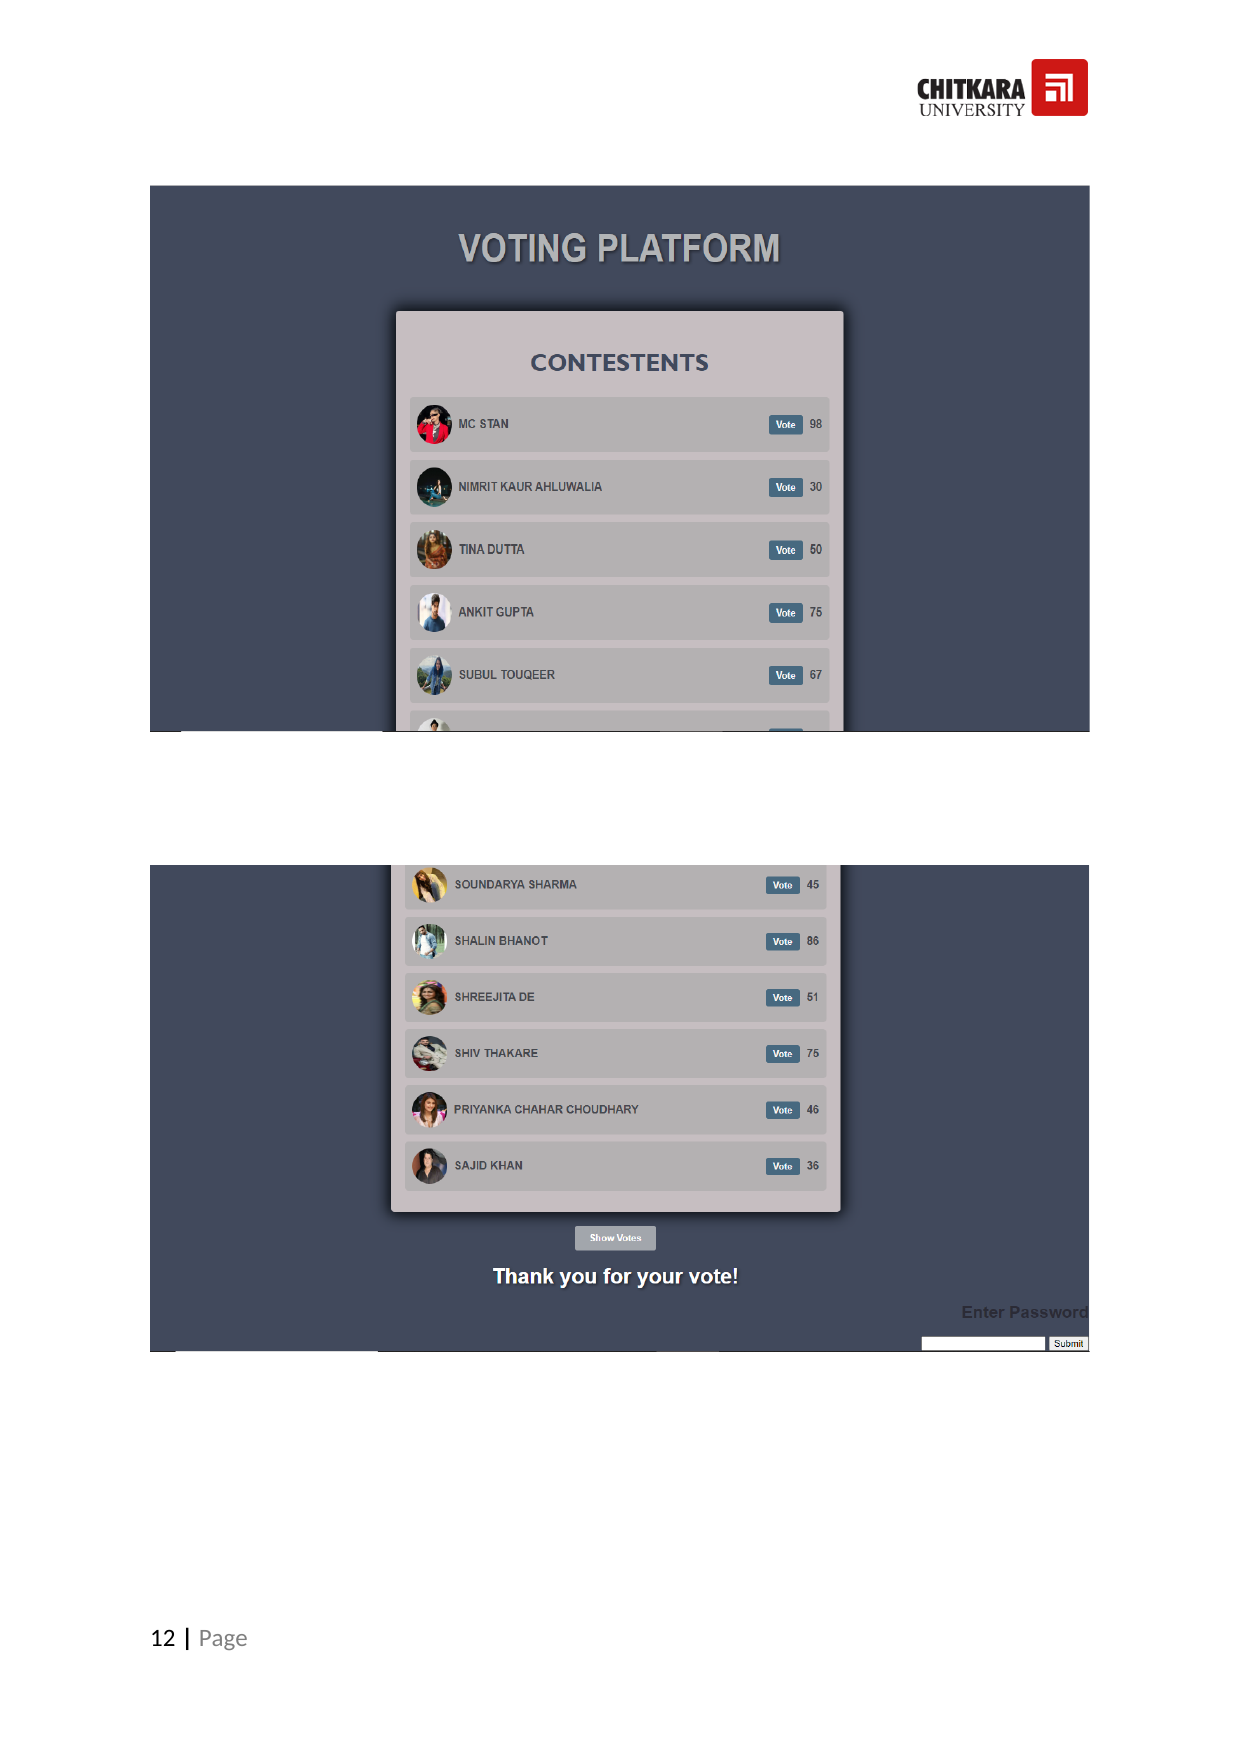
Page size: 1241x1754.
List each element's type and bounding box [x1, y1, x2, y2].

picture [150, 865, 1090, 1352]
picture [917, 59, 1091, 119]
picture [150, 185, 1090, 732]
